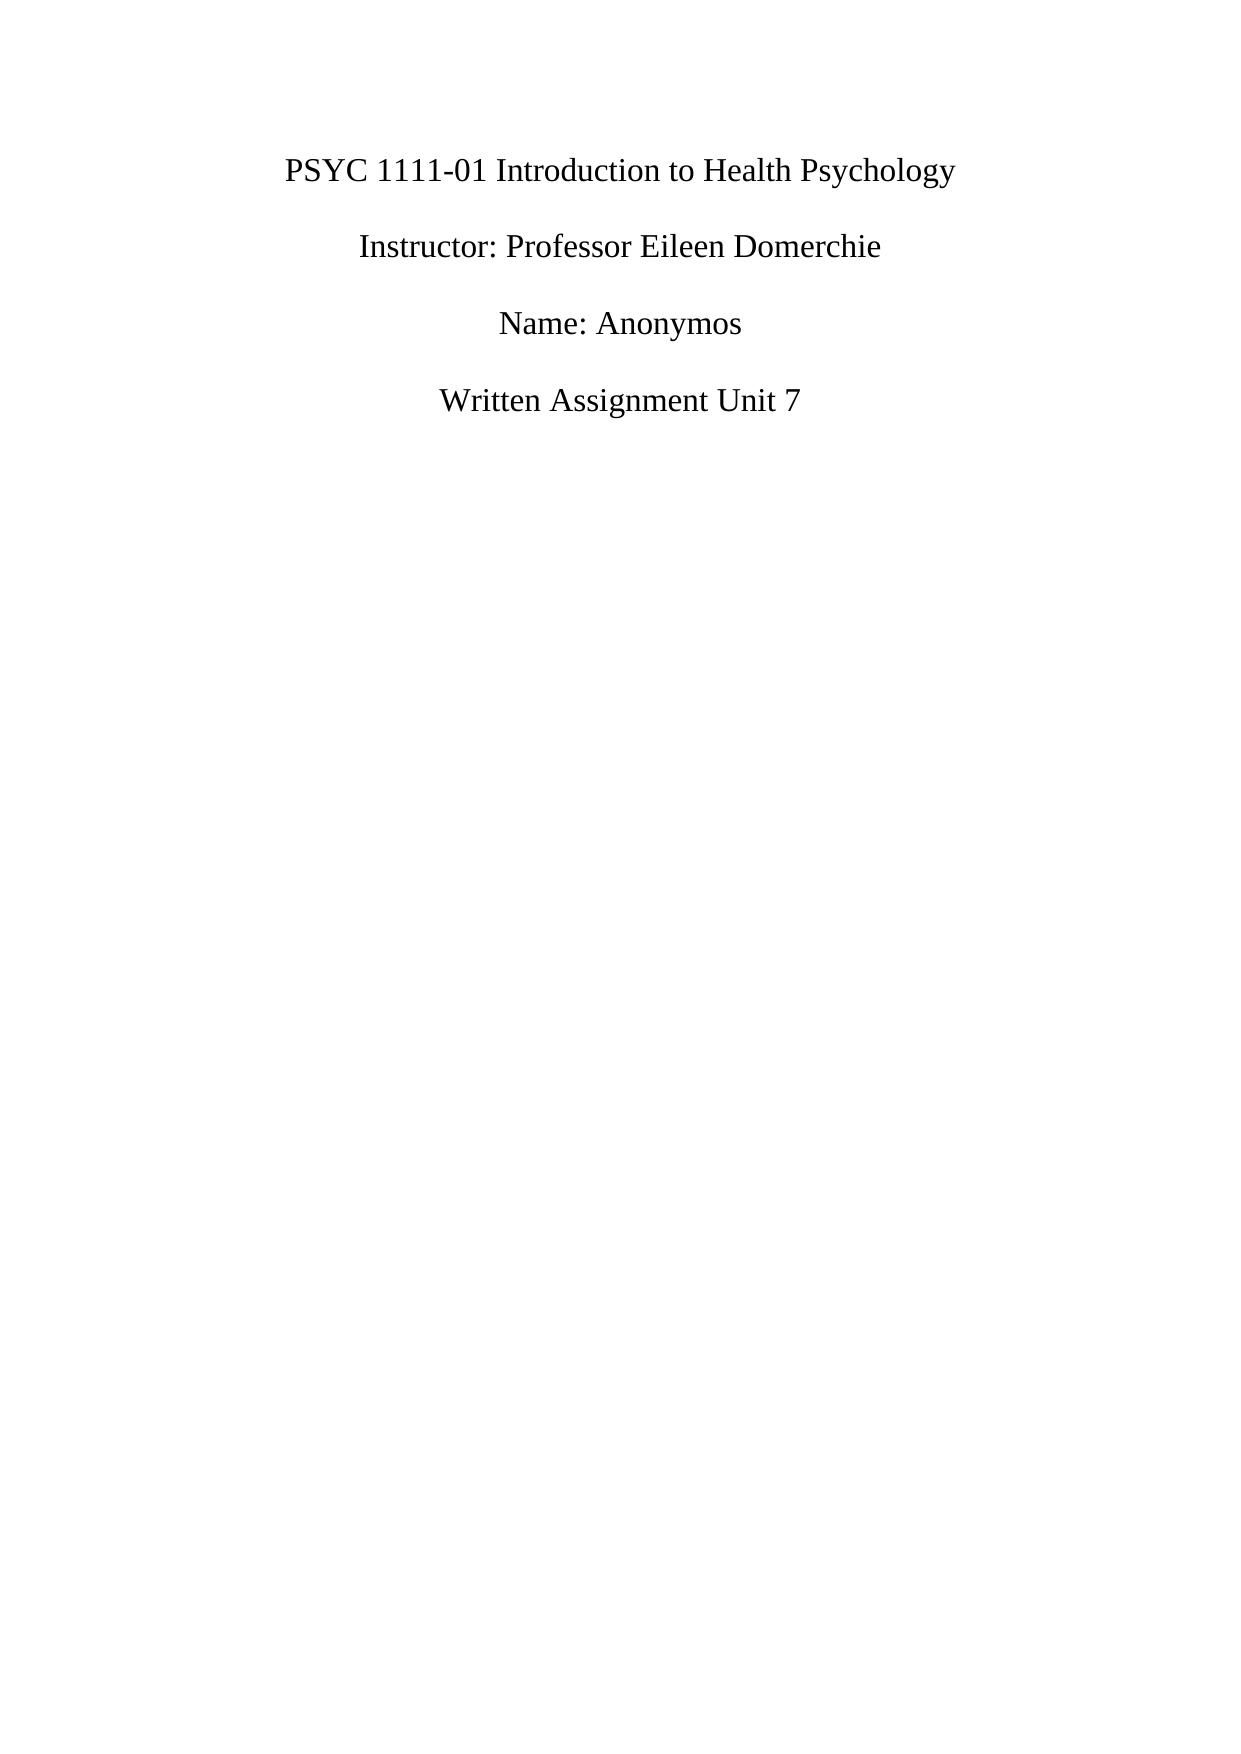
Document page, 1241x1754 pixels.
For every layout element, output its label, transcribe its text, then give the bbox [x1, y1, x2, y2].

text Instructor: Professor Eileen Domerchie [150, 227, 1090, 265]
text Name: Anonymos [150, 303, 1090, 342]
text Written Assignment Unit 7 [150, 380, 1090, 418]
text PSYC 1111-01 Introduction to Health Psychology [150, 150, 1090, 188]
